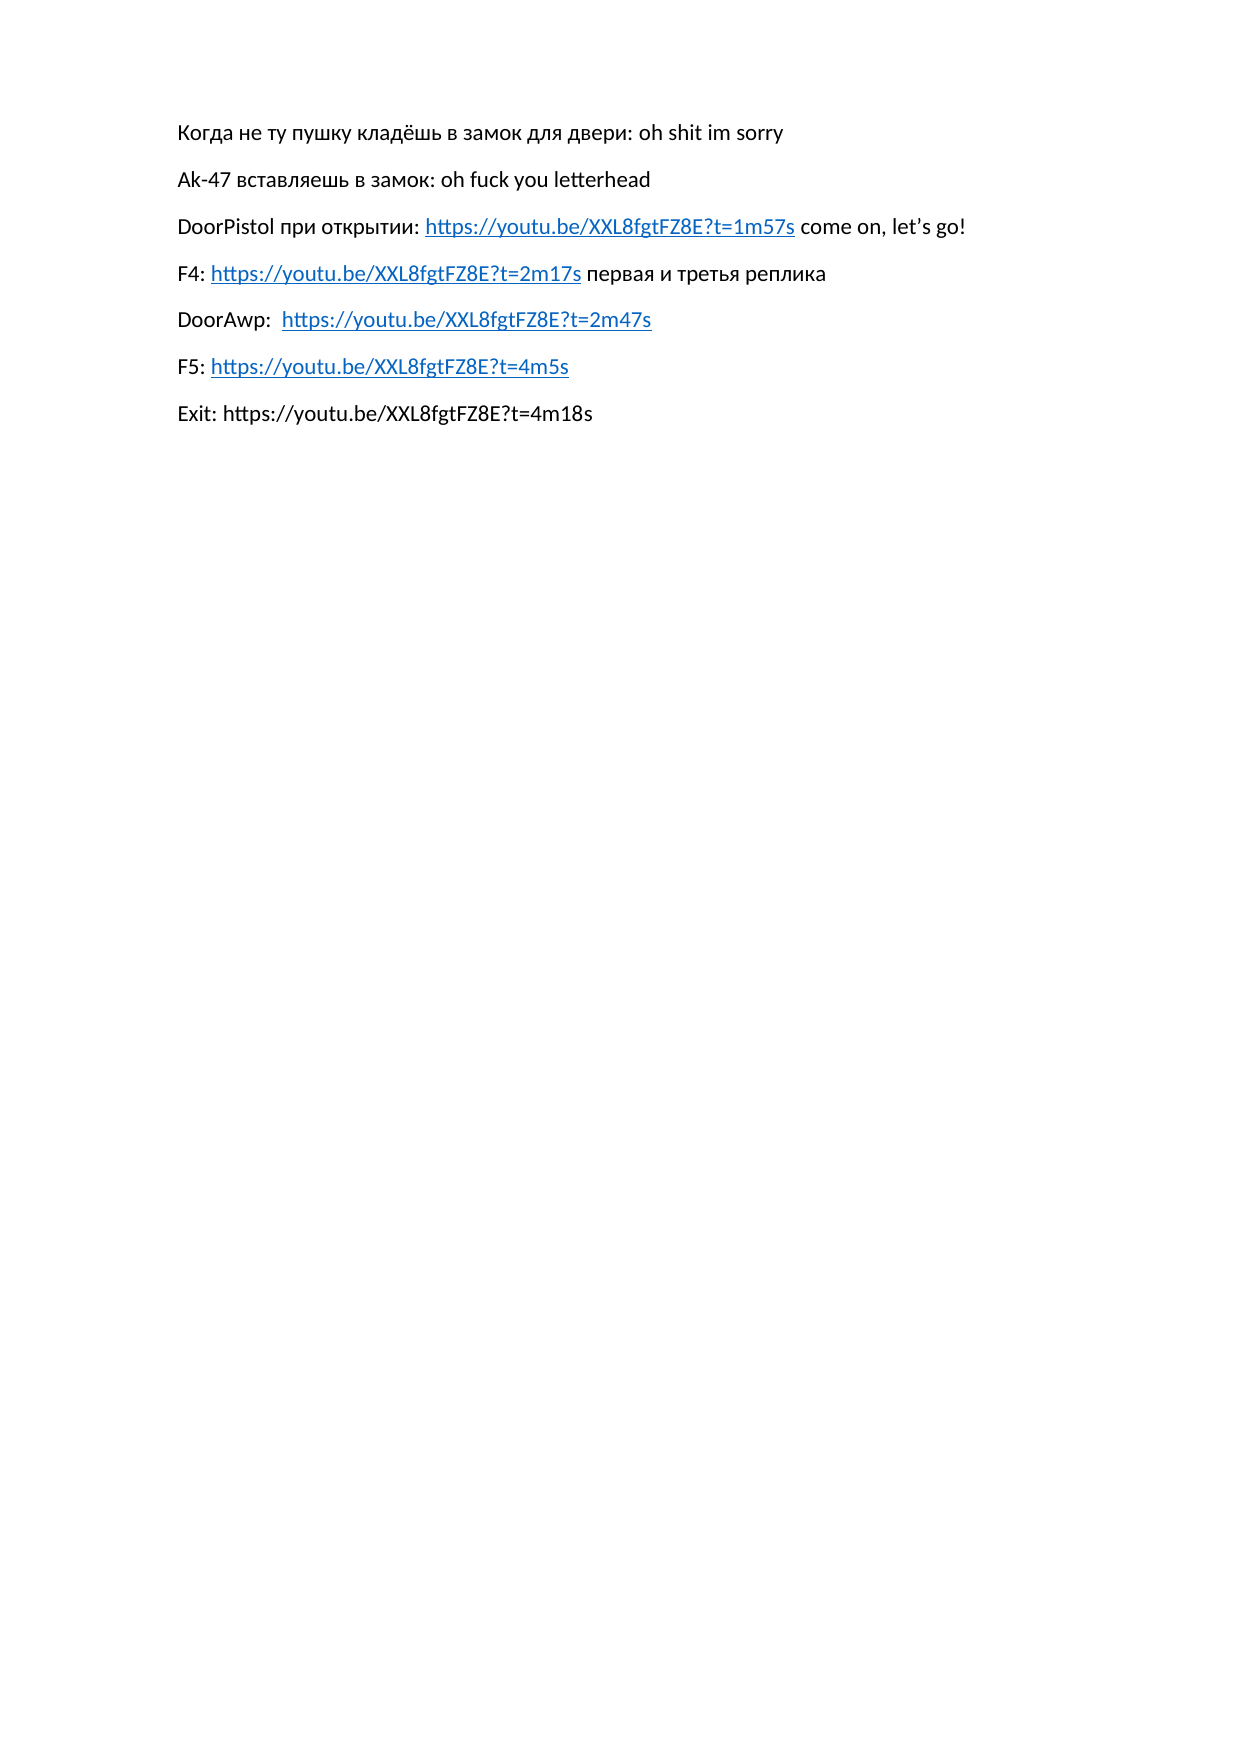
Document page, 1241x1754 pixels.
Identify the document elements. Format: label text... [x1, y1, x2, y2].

text F4: https://youtu.be/XXL8fgtFZ8E?t=2m17s первая и третья реплика [177, 259, 1152, 287]
text DoorPistol при открытии: https://youtu.be/XXL8fgtFZ8E?t=1m57s come on, let’s go! [177, 212, 1152, 240]
text Когда не ту пушку кладёшь в замок для двери: oh shit im sorry [177, 118, 1152, 146]
text DoorAwp: https://youtu.be/XXL8fgtFZ8E?t=2m47s [177, 306, 1152, 334]
text Exit: https://youtu.be/XXL8fgtFZ8E?t=4m18s [177, 399, 1152, 427]
text F5: https://youtu.be/XXL8fgtFZ8E?t=4m5s [177, 352, 1152, 381]
text Ak-47 вставляешь в замок: oh fuck you letterhead [177, 165, 1152, 193]
